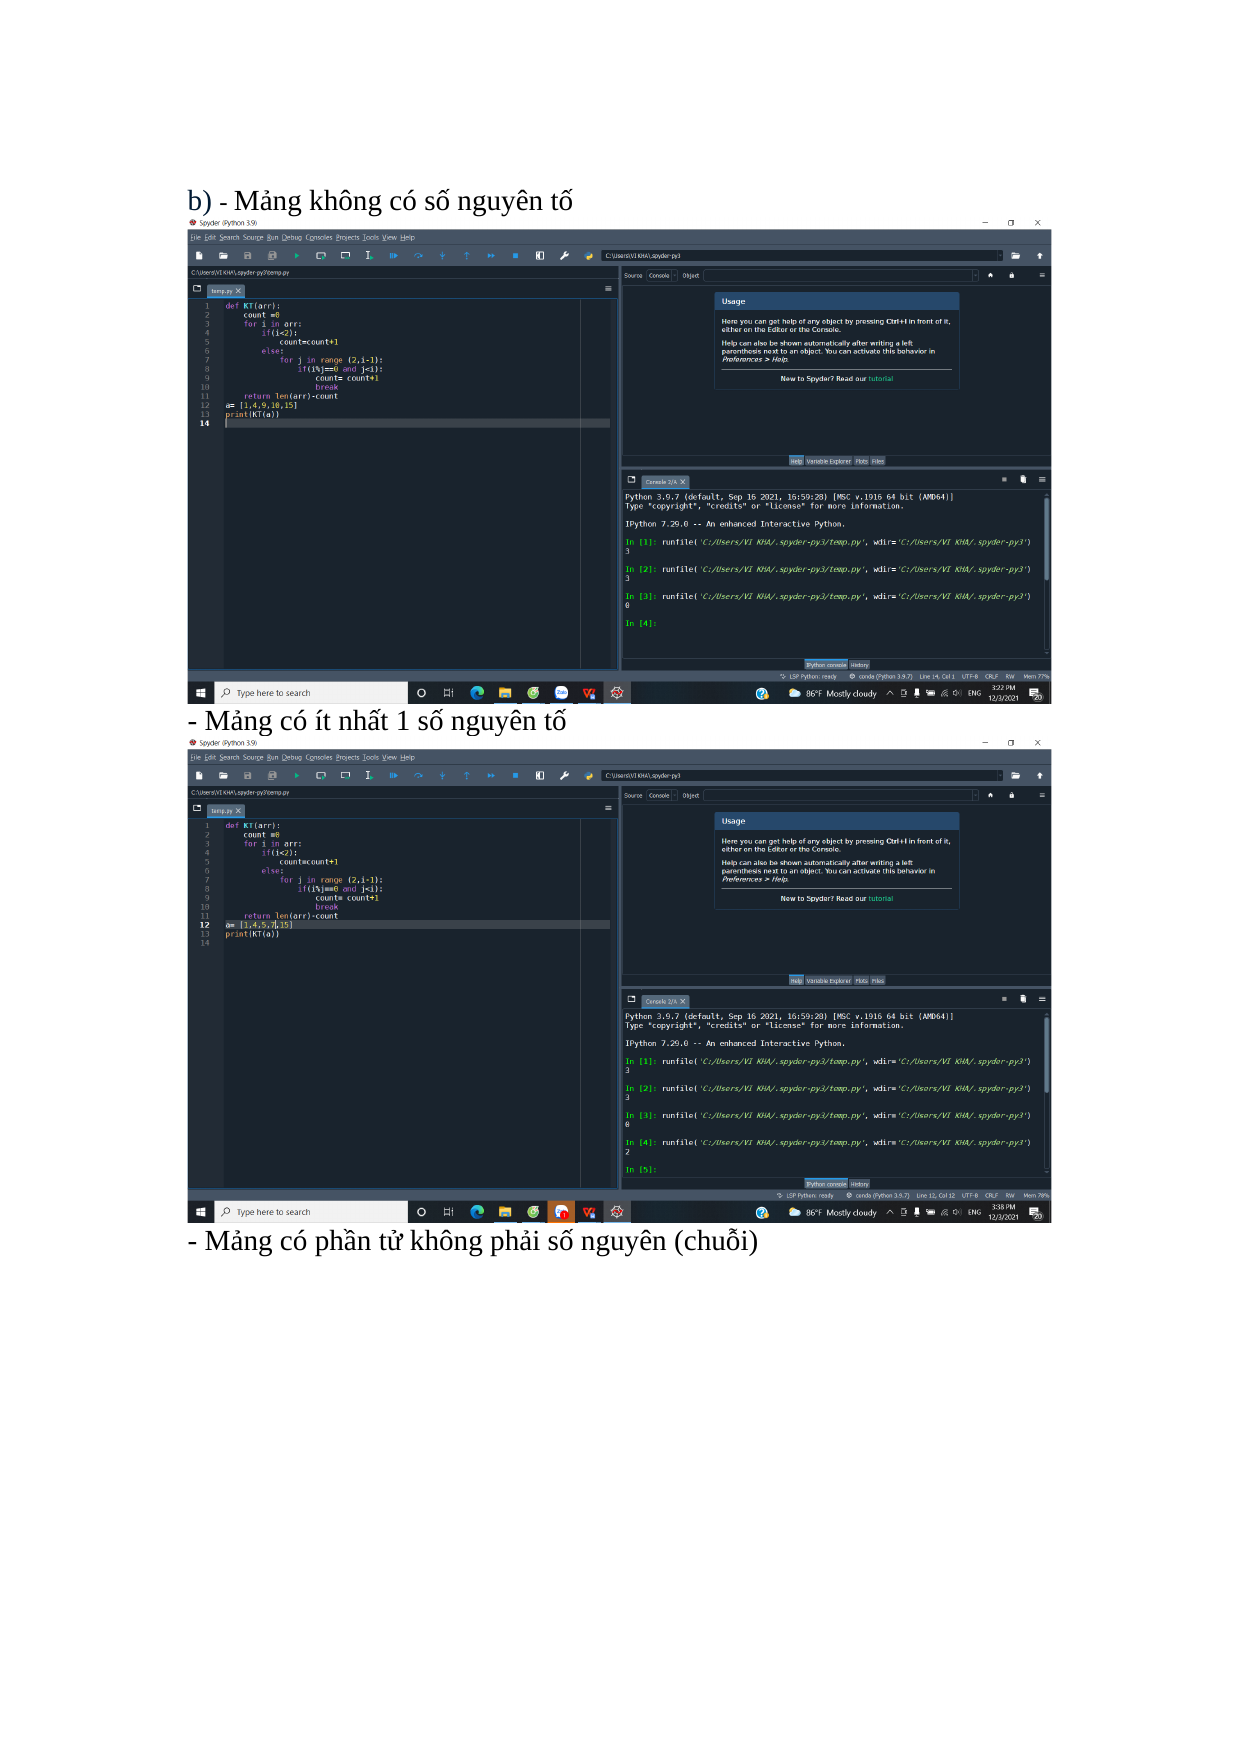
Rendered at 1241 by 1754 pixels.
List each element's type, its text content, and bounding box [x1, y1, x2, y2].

text - Mảng có ít nhất 1 số nguyên tố [187, 703, 1053, 737]
picture [187, 217, 1052, 704]
picture [187, 736, 1052, 1223]
text b) - Mảng không có số nguyên tố [187, 183, 1053, 217]
text - Mảng có phần tử không phải số nguyên (chuỗi) [187, 1223, 1053, 1256]
